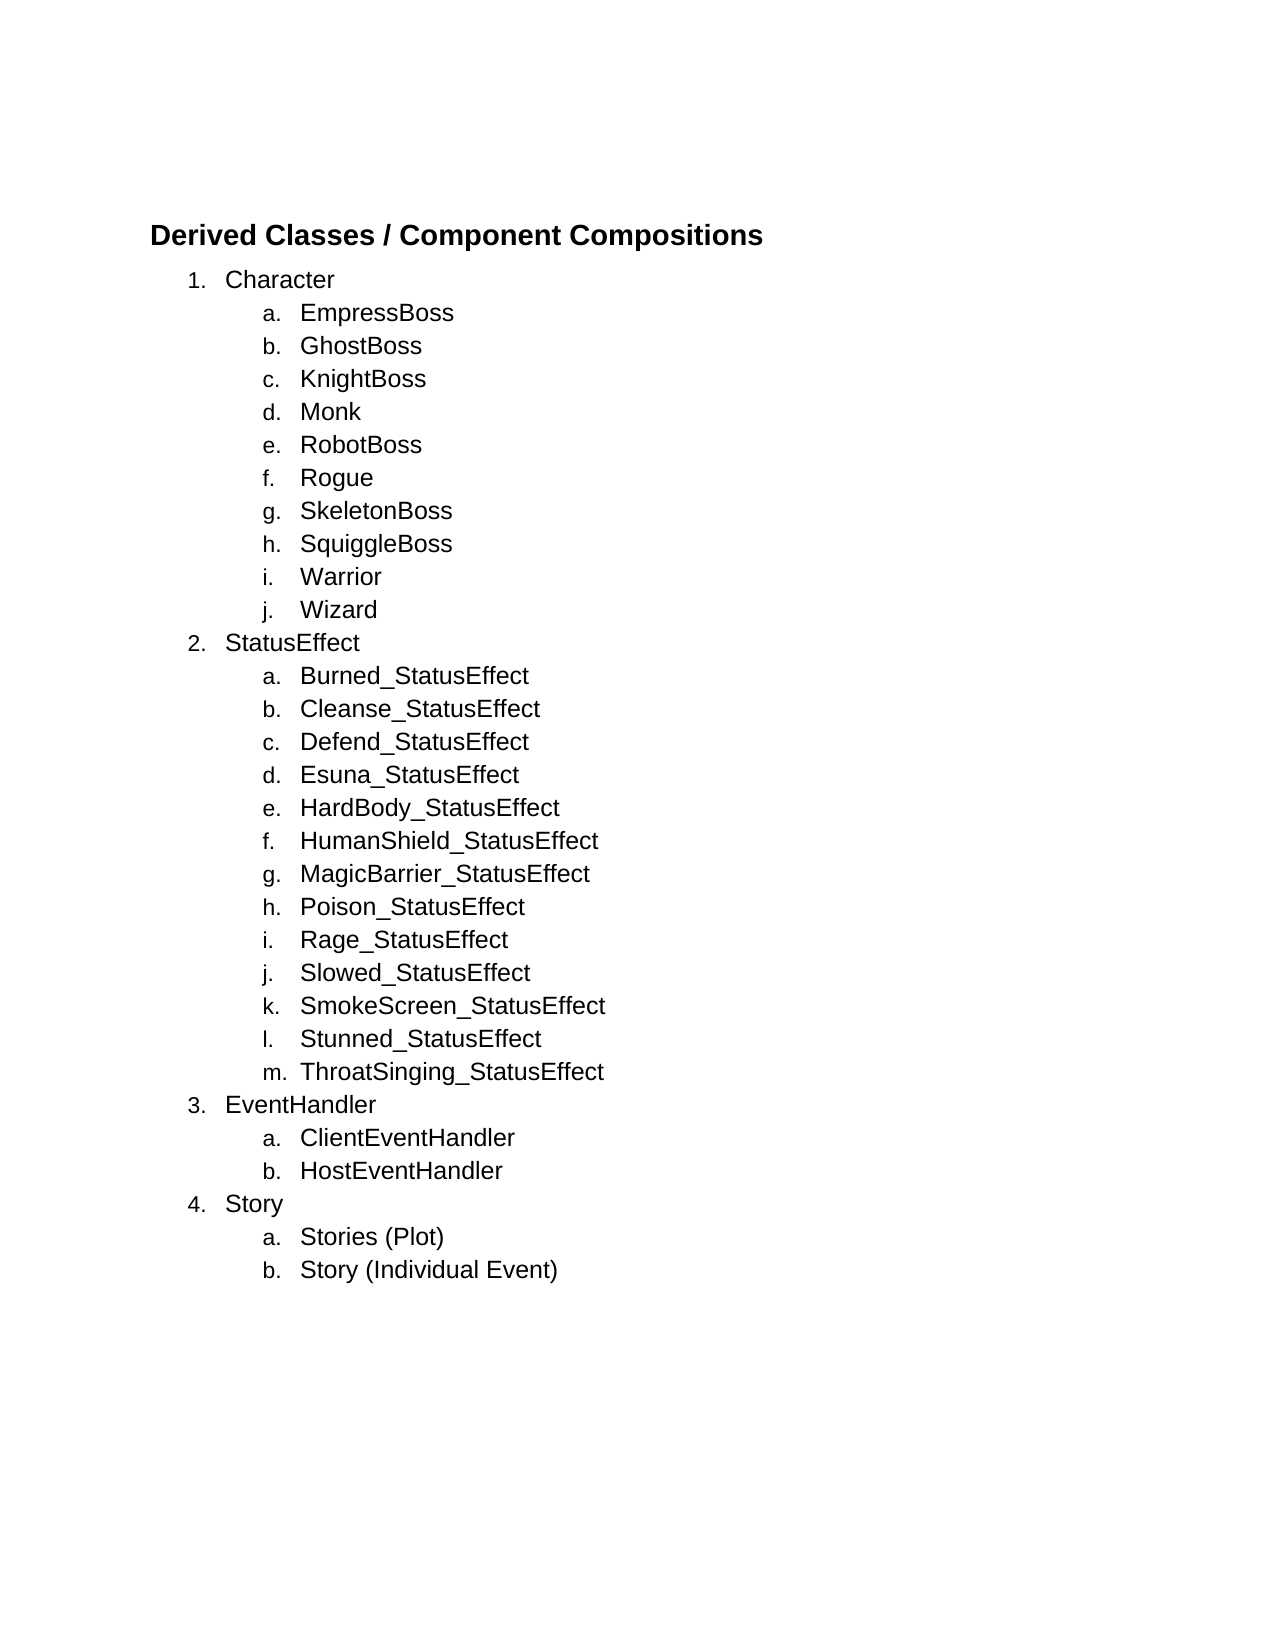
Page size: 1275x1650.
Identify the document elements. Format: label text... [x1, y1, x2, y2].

list HumanShield_StatusEffect [262, 826, 1125, 855]
list EmpressBoss [262, 298, 1125, 326]
list Rogue [262, 463, 1125, 491]
list Stories (Plot) [262, 1222, 1125, 1251]
list HostEventHandler [262, 1156, 1125, 1185]
list Character [187, 264, 1125, 293]
list MagicBarrier_StatusEffect [262, 859, 1125, 888]
list Warrior [262, 562, 1125, 591]
list EventHandler [187, 1090, 1125, 1119]
list ClientEventHandler [262, 1123, 1125, 1152]
list SquiggleBoss [262, 529, 1125, 557]
list Wizard [262, 595, 1125, 623]
list KnightBoss [262, 364, 1125, 392]
list RobotBoss [262, 430, 1125, 458]
list Story (Individual Event) [262, 1255, 1125, 1284]
list Burned_StatusEffect [262, 661, 1125, 689]
subtitle Derived Classes / Component Compositions [150, 218, 1125, 251]
list GhostBoss [262, 331, 1125, 359]
list HardBody_StatusEffect [262, 793, 1125, 822]
list Stunned_StatusEffect [262, 1024, 1125, 1053]
list Cleanse_StatusEffect [262, 694, 1125, 723]
list SkeletonBoss [262, 496, 1125, 524]
list Slowed_StatusEffect [262, 958, 1125, 987]
list Story [187, 1189, 1125, 1218]
list SmokeScreen_StatusEffect [262, 991, 1125, 1020]
list StatusEffect [187, 628, 1125, 657]
list Esuna_StatusEffect [262, 760, 1125, 789]
list ThroatSinging_StatusEffect [262, 1057, 1125, 1086]
list Poison_StatusEffect [262, 892, 1125, 921]
list Defend_StatusEffect [262, 727, 1125, 756]
list Rage_StatusEffect [262, 925, 1125, 954]
list Monk [262, 397, 1125, 425]
